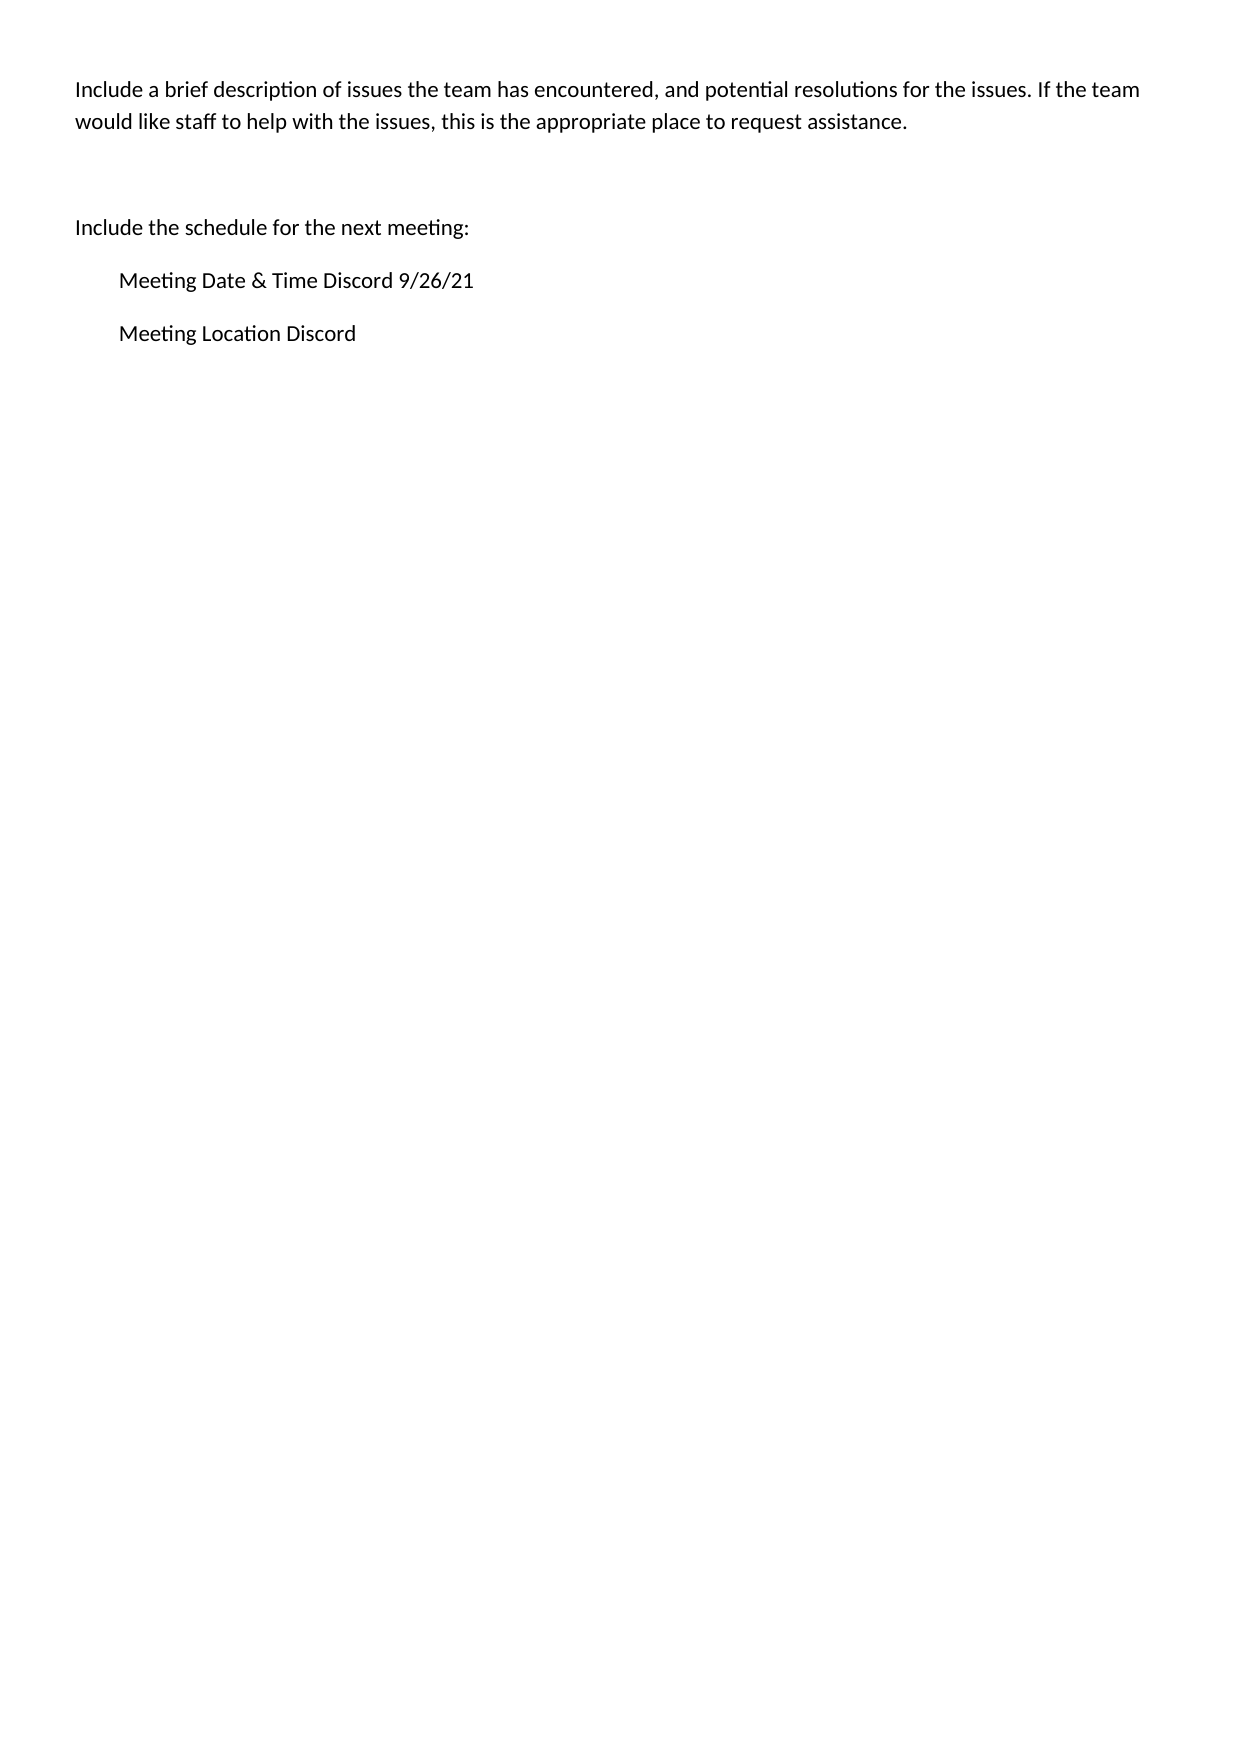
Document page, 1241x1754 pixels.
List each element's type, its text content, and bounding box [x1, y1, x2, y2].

text Meeting Location Discord [119, 319, 1165, 347]
text Include the schedule for the next meeting: [75, 213, 1165, 241]
text Include a brief description of issues the team has encountered, and potential resolutions for the issues. If the team would like staff to help with the issues, this is the appropriate place to request assistance. [75, 75, 1165, 135]
text Meeting Date & Time Discord 9/26/21 [119, 266, 1165, 294]
